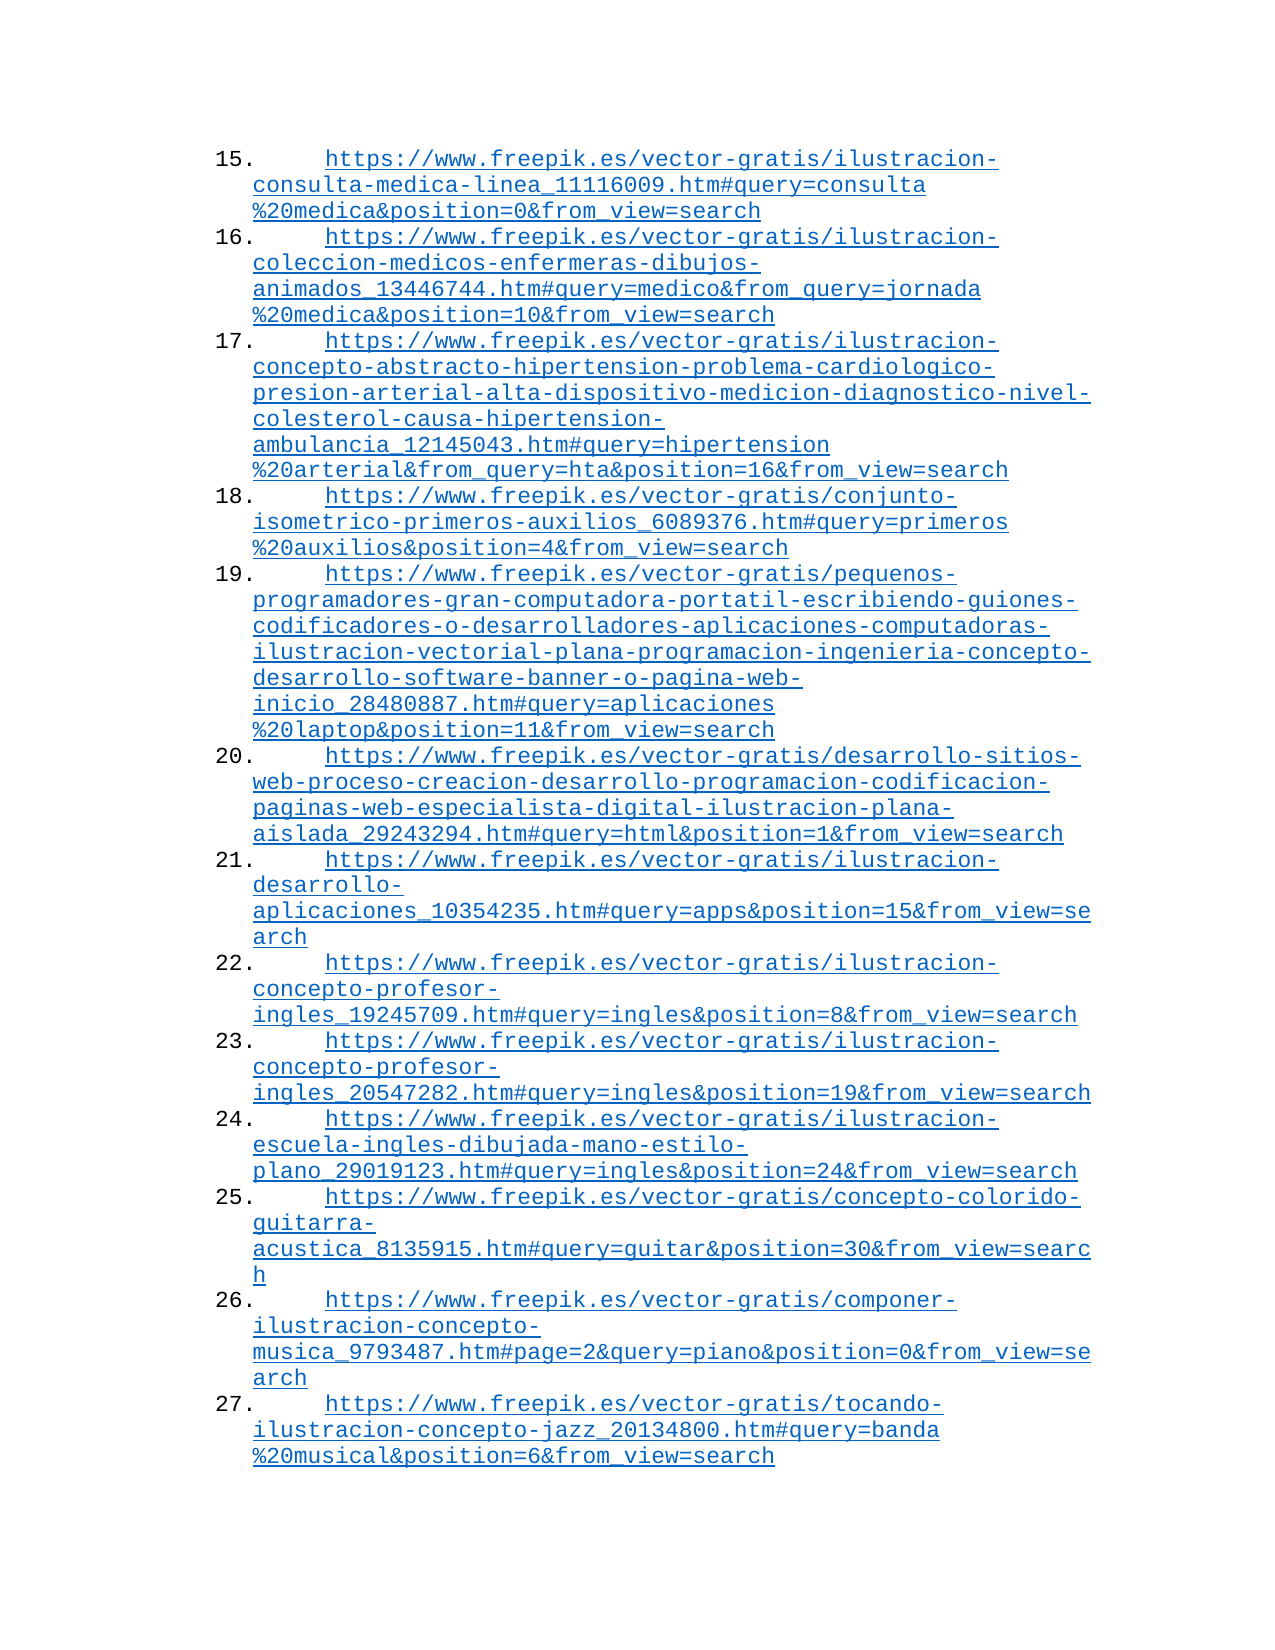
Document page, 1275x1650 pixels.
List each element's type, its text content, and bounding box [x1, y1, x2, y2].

list https://www.freepik.es/vector-gratis/conjunto-isometrico-primeros-auxilios_6089376.htm#query=primeros%20auxilios&position=4&from_view=search [215, 485, 1098, 563]
list https://www.freepik.es/vector-gratis/tocando-ilustracion-concepto-jazz_20134800.htm#query=banda%20musical&position=6&from_view=search [215, 1393, 1098, 1470]
list https://www.freepik.es/vector-gratis/desarrollo-sitios-web-proceso-creacion-desarrollo-programacion-codificacion-paginas-web-especialista-digital-ilustracion-plana-aislada_29243294.htm#query=html&position=1&from_view=search [215, 744, 1098, 848]
list https://www.freepik.es/vector-gratis/ilustracion-desarrollo-aplicaciones_10354235.htm#query=apps&position=15&from_view=search [215, 848, 1098, 952]
list https://www.freepik.es/vector-gratis/pequenos-programadores-gran-computadora-portatil-escribiendo-guiones-codificadores-o-desarrolladores-aplicaciones-computadoras-ilustracion-vectorial-plana-programacion-ingenieria-concepto-desarrollo-software-banner-o-pagina-web-inicio_28480887.htm#query=aplicaciones%20laptop&position=11&from_view=search [215, 563, 1098, 744]
list https://www.freepik.es/vector-gratis/ilustracion-concepto-profesor-ingles_19245709.htm#query=ingles&position=8&from_view=search [215, 952, 1098, 1029]
list https://www.freepik.es/vector-gratis/ilustracion-concepto-profesor-ingles_20547282.htm#query=ingles&position=19&from_view=search [215, 1029, 1098, 1107]
list https://www.freepik.es/vector-gratis/ilustracion-consulta-medica-linea_11116009.htm#query=consulta%20medica&position=0&from_view=search [215, 148, 1098, 225]
list https://www.freepik.es/vector-gratis/ilustracion-escuela-ingles-dibujada-mano-estilo-plano_29019123.htm#query=ingles&position=24&from_view=search [215, 1107, 1098, 1185]
list https://www.freepik.es/vector-gratis/ilustracion-concepto-abstracto-hipertension-problema-cardiologico-presion-arterial-alta-dispositivo-medicion-diagnostico-nivel-colesterol-causa-hipertension-ambulancia_12145043.htm#query=hipertension%20arterial&from_query=hta&position=16&from_view=search [215, 329, 1098, 485]
list https://www.freepik.es/vector-gratis/concepto-colorido-guitarra-acustica_8135915.htm#query=guitar&position=30&from_view=search [215, 1185, 1098, 1289]
list https://www.freepik.es/vector-gratis/componer-ilustracion-concepto-musica_9793487.htm#page=2&query=piano&position=0&from_view=search [215, 1289, 1098, 1393]
list https://www.freepik.es/vector-gratis/ilustracion-coleccion-medicos-enfermeras-dibujos-animados_13446744.htm#query=medico&from_query=jornada%20medica&position=10&from_view=search [215, 225, 1098, 329]
